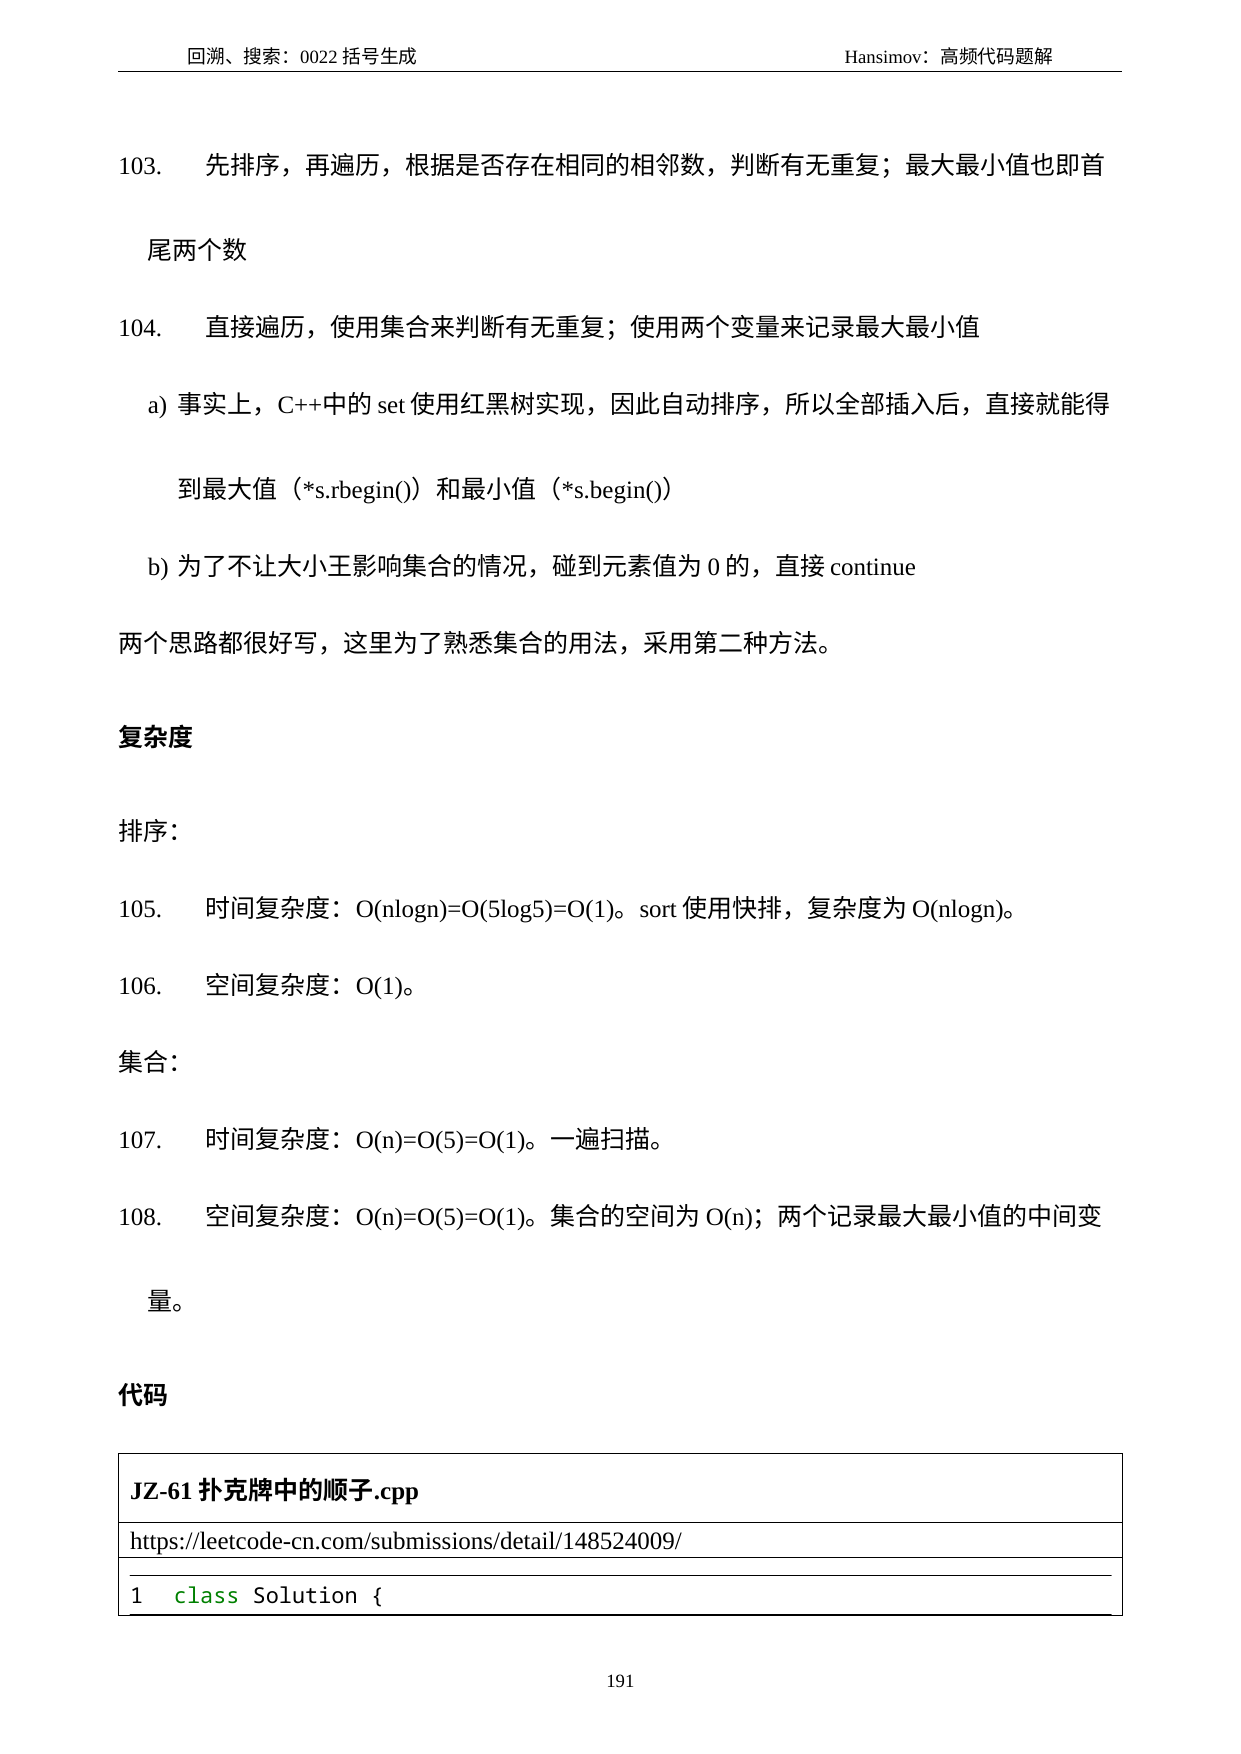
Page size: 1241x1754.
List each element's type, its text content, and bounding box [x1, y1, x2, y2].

list 先排序，再遍历，根据是否存在相同的相邻数，判断有无重复；最大最小值也即首尾两个数 [118, 130, 1122, 283]
list 直接遍历，使用集合来判断有无重复；使用两个变量来记录最大最小值 [118, 292, 1122, 360]
list 时间复杂度：O(nlogn)=O(5log5)=O(1)。sort使用快排，复杂度为O(nlogn)。 [118, 872, 1122, 940]
table_header JZ-61 扑克牌中的顺子.cpp [119, 1454, 1122, 1522]
subtitle 代码 [118, 1359, 1097, 1427]
list 为了不让大小王影响集合的情况，碰到元素值为0的，直接continue [148, 531, 1122, 598]
table_cell https://leetcode-cn.com/submissions/detail/148524009/ [119, 1523, 1122, 1557]
text 集合： [118, 1026, 1122, 1094]
list 空间复杂度：O(1)。 [118, 949, 1122, 1017]
list 空间复杂度：O(n)=O(5)=O(1)。集合的空间为O(n)；两个记录最大最小值的中间变量。 [118, 1180, 1122, 1333]
list 时间复杂度：O(n)=O(5)=O(1)。一遍扫描。 [118, 1103, 1122, 1171]
text 排序： [118, 796, 1122, 863]
subtitle 复杂度 [118, 702, 1097, 769]
list 事实上，C++中的set使用红黑树实现，因此自动排序，所以全部插入后，直接就能得到最大值（*s.rbegin()）和最小值（*s.begin()） [148, 369, 1122, 522]
text 两个思路都很好写，这里为了熟悉集合的用法，采用第二种方法。 [118, 608, 1122, 676]
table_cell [119, 1558, 1122, 1615]
